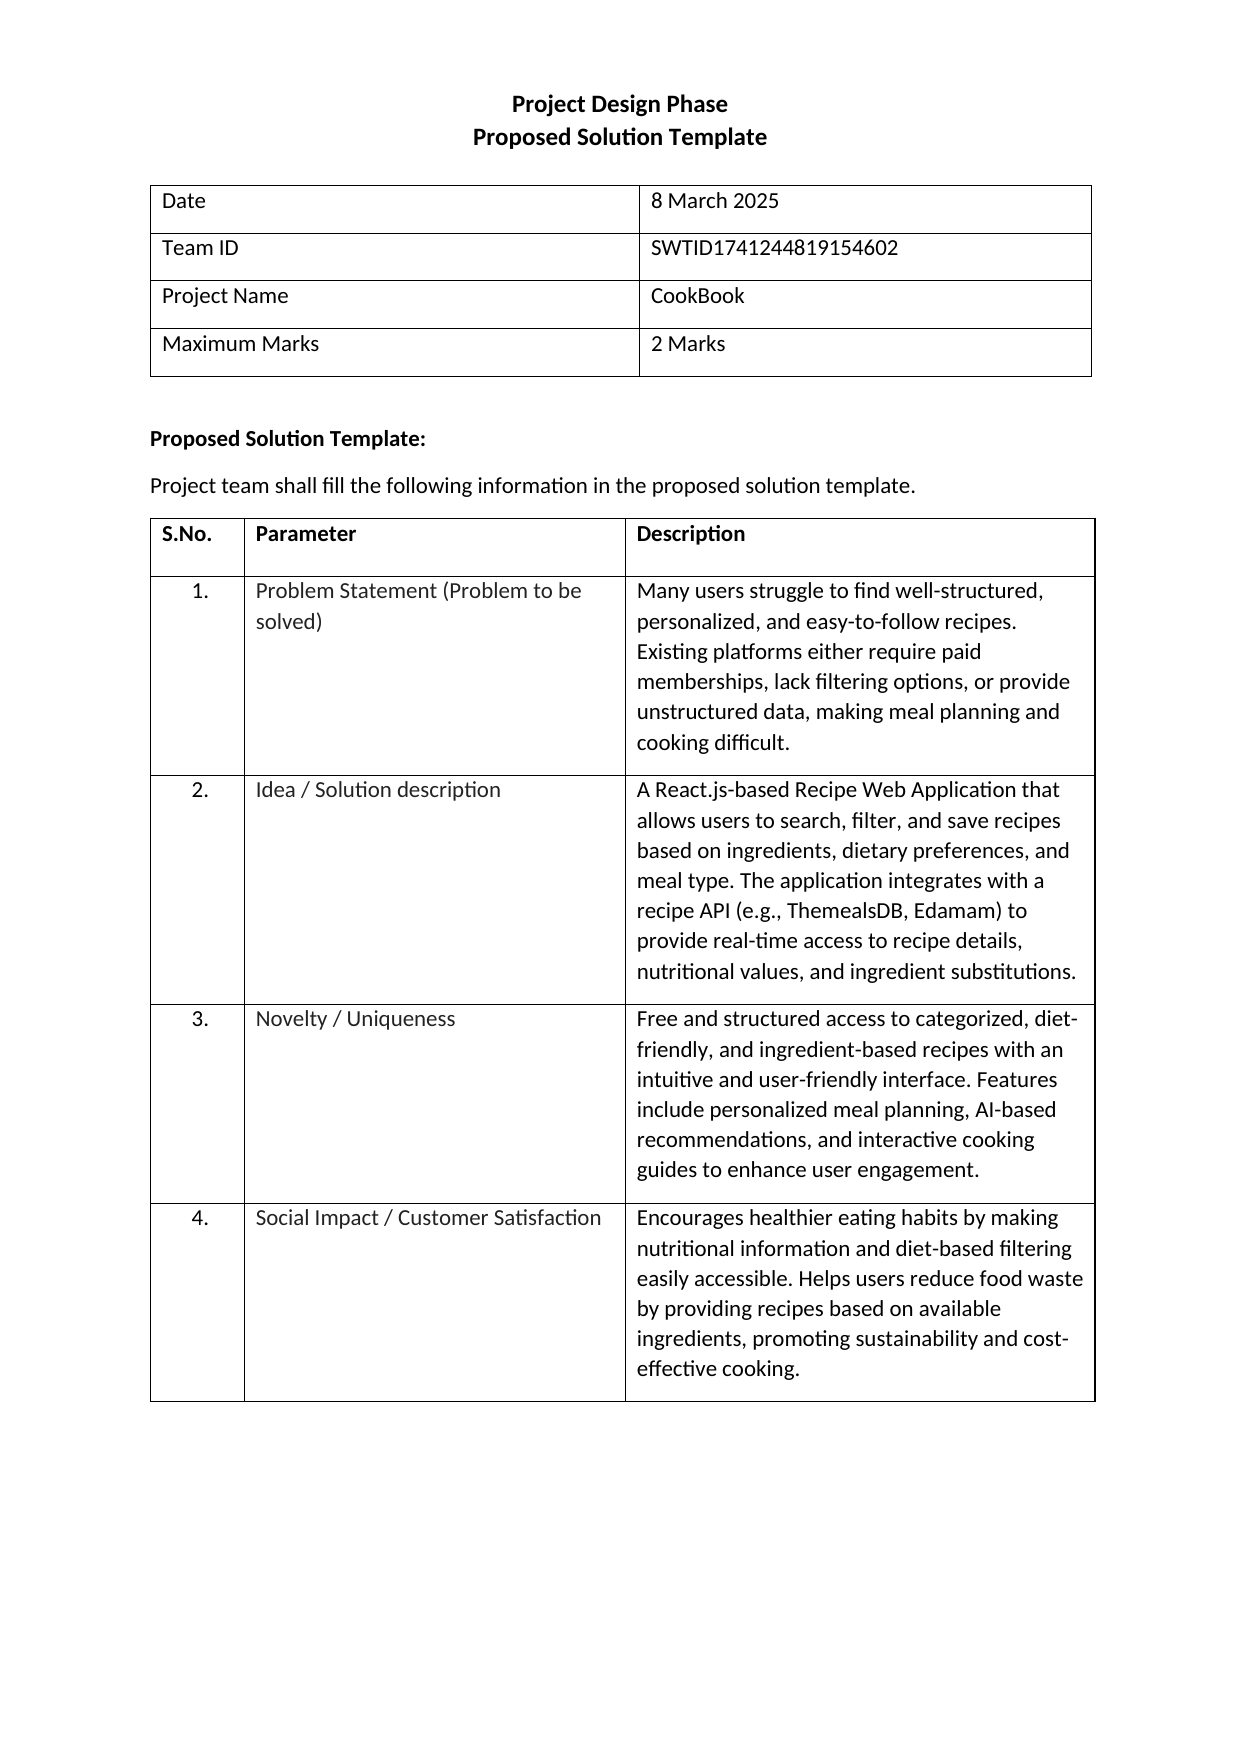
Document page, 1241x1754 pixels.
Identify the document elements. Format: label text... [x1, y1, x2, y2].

table_header 8 March 2025 [640, 186, 1091, 232]
table_cell [151, 776, 244, 1003]
table_cell Encourages healthier eating habits by making nutritional information and diet-based filtering easily accessible. Helps users reduce food waste by providing recipes based on available ingredients, promoting sustainability and cost-effective cooking. [626, 1204, 1094, 1401]
table_cell Novelty / Uniqueness [245, 1005, 625, 1202]
table_cell Project Name [151, 281, 639, 328]
table_cell Maximum Marks [151, 329, 639, 376]
table_cell Social Impact / Customer Satisfaction [245, 1204, 625, 1401]
table_cell Many users struggle to find well-structured, personalized, and easy-to-follow recipes. Existing platforms either require paid memberships, lack filtering options, or provide unstructured data, making meal planning and cooking difficult. [626, 577, 1094, 774]
table_cell Team ID [151, 234, 639, 280]
text Proposed Solution Template [150, 122, 1090, 152]
table_cell CookBook [640, 281, 1091, 328]
table_cell A React.js-based Recipe Web Application that allows users to search, filter, and save recipes based on ingredients, dietary preferences, and meal type. The application integrates with a recipe API (e.g., ThemealsDB, Edamam) to provide real-time access to recipe details, nutritional values, and ingredient substitutions. [626, 776, 1094, 1003]
table_cell 2 Marks [640, 329, 1091, 376]
table_header Description [626, 519, 1094, 576]
table_header Parameter [245, 519, 625, 576]
table_header S.No. [151, 519, 244, 576]
table_cell Problem Statement (Problem to be solved) [245, 577, 625, 774]
table_cell Free and structured access to categorized, diet-friendly, and ingredient-based recipes with an intuitive and user-friendly interface. Features include personalized meal planning, AI-based recommendations, and interactive cooking guides to enhance user engagement. [626, 1005, 1094, 1202]
table_header Date [151, 186, 639, 232]
table_cell Idea / Solution description [245, 776, 625, 1003]
table_cell [151, 1204, 244, 1401]
table_cell [151, 577, 244, 774]
text Proposed Solution Template: [150, 424, 1090, 452]
text Project team shall fill the following information in the proposed solution template. [150, 471, 1090, 499]
table_cell SWTID1741244819154602 [640, 234, 1091, 280]
text Project Design Phase [150, 89, 1090, 119]
table_cell [151, 1005, 244, 1202]
